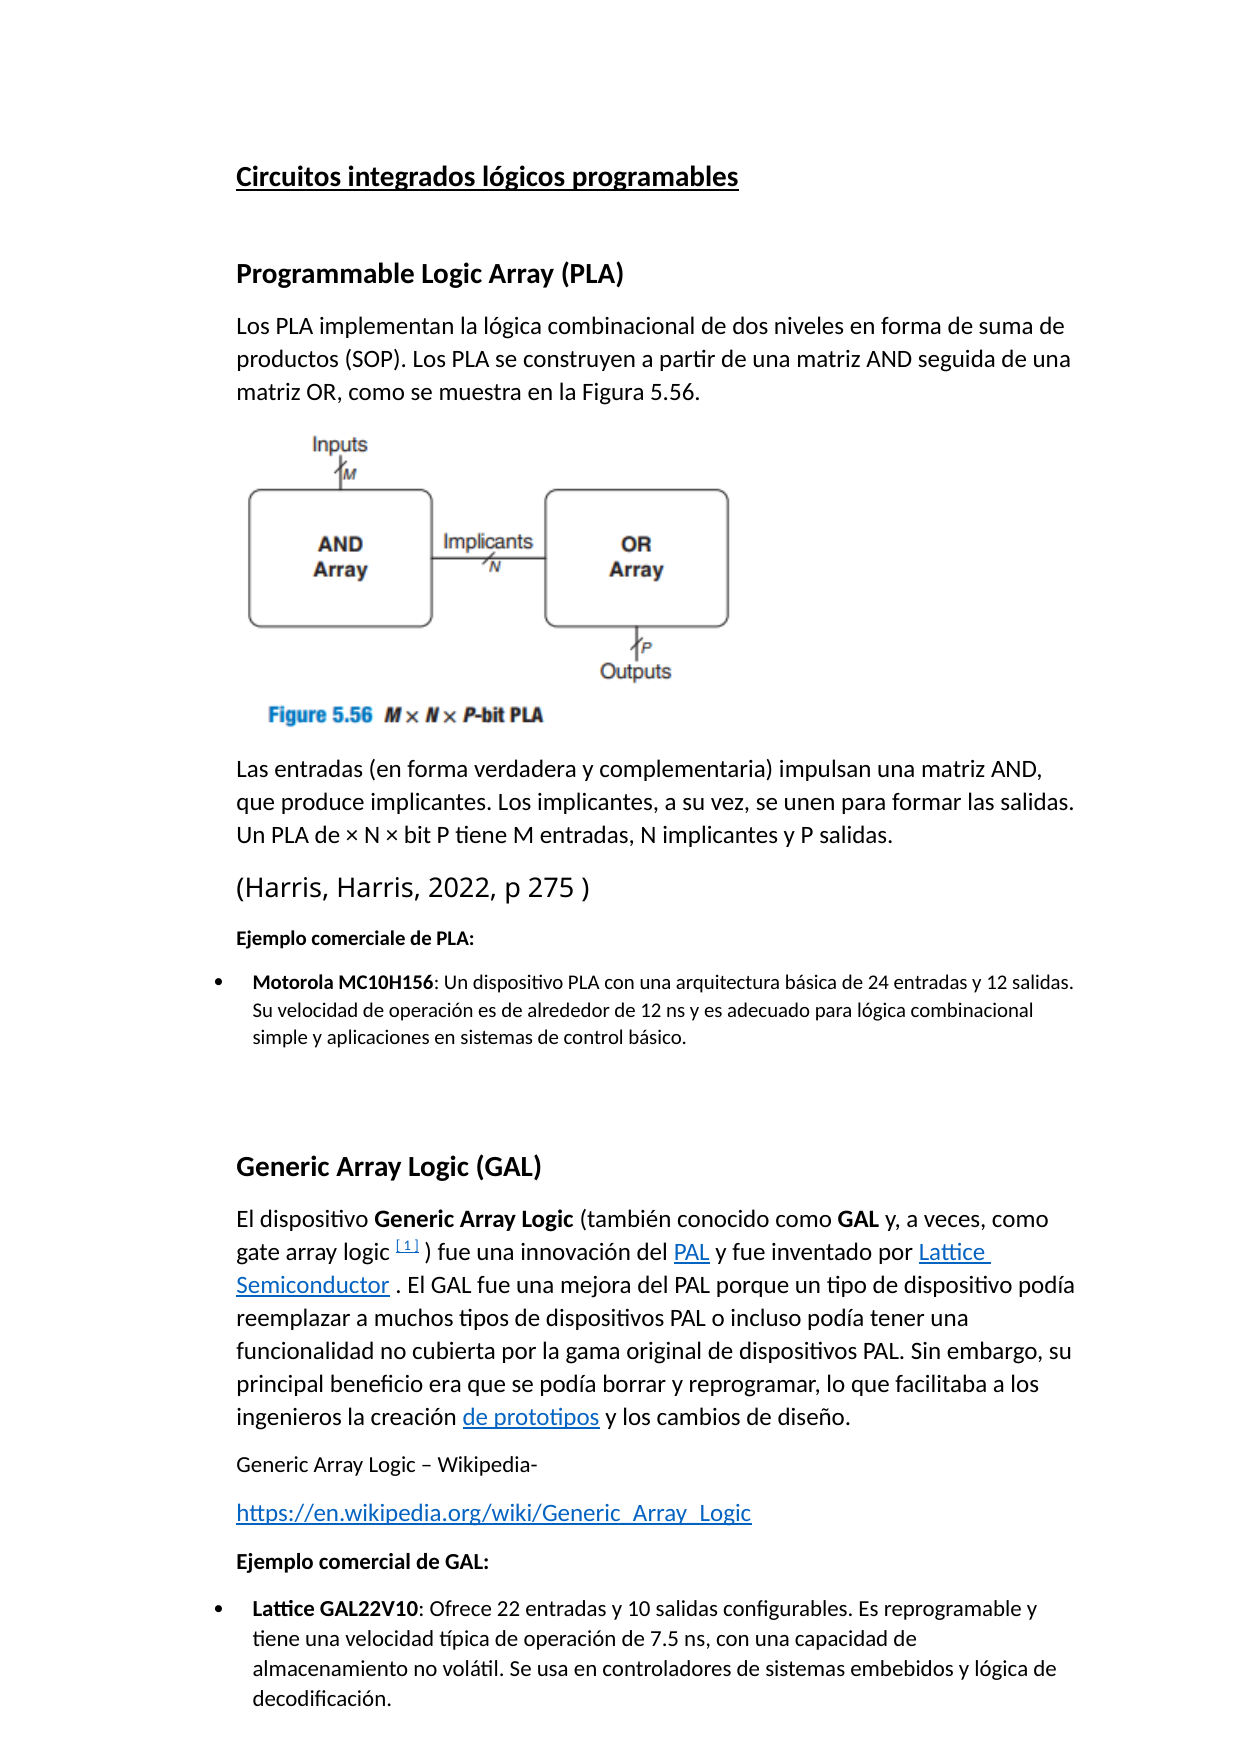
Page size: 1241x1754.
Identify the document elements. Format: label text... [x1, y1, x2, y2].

text Ejemplo comerciale de PLA: [236, 925, 1078, 951]
text Generic Array Logic – Wikipedia- [236, 1450, 1078, 1478]
text El dispositivo Generic Array Logic (también conocido como GAL y, a veces, como gate array logic [ 1 ] ) fue una innovación del PAL y fue inventado por Lattice Semiconductor . El GAL fue una mejora del PAL porque un tipo de dispositivo podía reemplazar a muchos tipos de dispositivos PAL o incluso podía tener una funcionalidad no cubierta por la gama original de dispositivos PAL. Sin embargo, su principal beneficio era que se podía borrar y reprogramar, lo que facilitaba a los ingenieros la creación de prototipos y los cambios de diseño. [236, 1203, 1078, 1431]
text Las entradas (en forma verdadera y complementaria) impulsan una matriz AND, que produce implicantes. Los implicantes, a su vez, se unen para formar las salidas. Un PLA de × N × bit P tiene M entradas, N implicantes y P salidas. [236, 753, 1078, 850]
text Circuitos integrados lógicos programables [236, 158, 1078, 194]
picture [236, 425, 734, 735]
text (Harris, Harris, 2022, p 275 ) [236, 869, 1004, 906]
text Generic Array Logic (GAL) [236, 1148, 1078, 1184]
text https://en.wikipedia.org/wiki/Generic_Array_Logic [236, 1497, 1078, 1528]
text Los PLA implementan la lógica combinacional de dos niveles en forma de suma de productos (SOP). Los PLA se construyen a partir de una matriz AND seguida de una matriz OR, como se muestra en la Figura 5.56. [236, 310, 1078, 406]
list Lattice GAL22V10: Ofrece 22 entradas y 10 salidas configurables. Es reprogramable y tiene una velocidad típica de operación de 7.5 ns, con una capacidad de almacenamiento no volátil. Se usa en controladores de sistemas embebidos y lógica de decodificación. [215, 1594, 1078, 1712]
text Programmable Logic Array (PLA) [236, 255, 1078, 290]
list Motorola MC10H156: Un dispositivo PLA con una arquitectura básica de 24 entradas y 12 salidas. Su velocidad de operación es de alrededor de 12 ns y es adecuado para lógica combinacional simple y aplicaciones en sistemas de control básico. [215, 969, 1078, 1050]
text Ejemplo comercial de GAL: [236, 1547, 1078, 1575]
